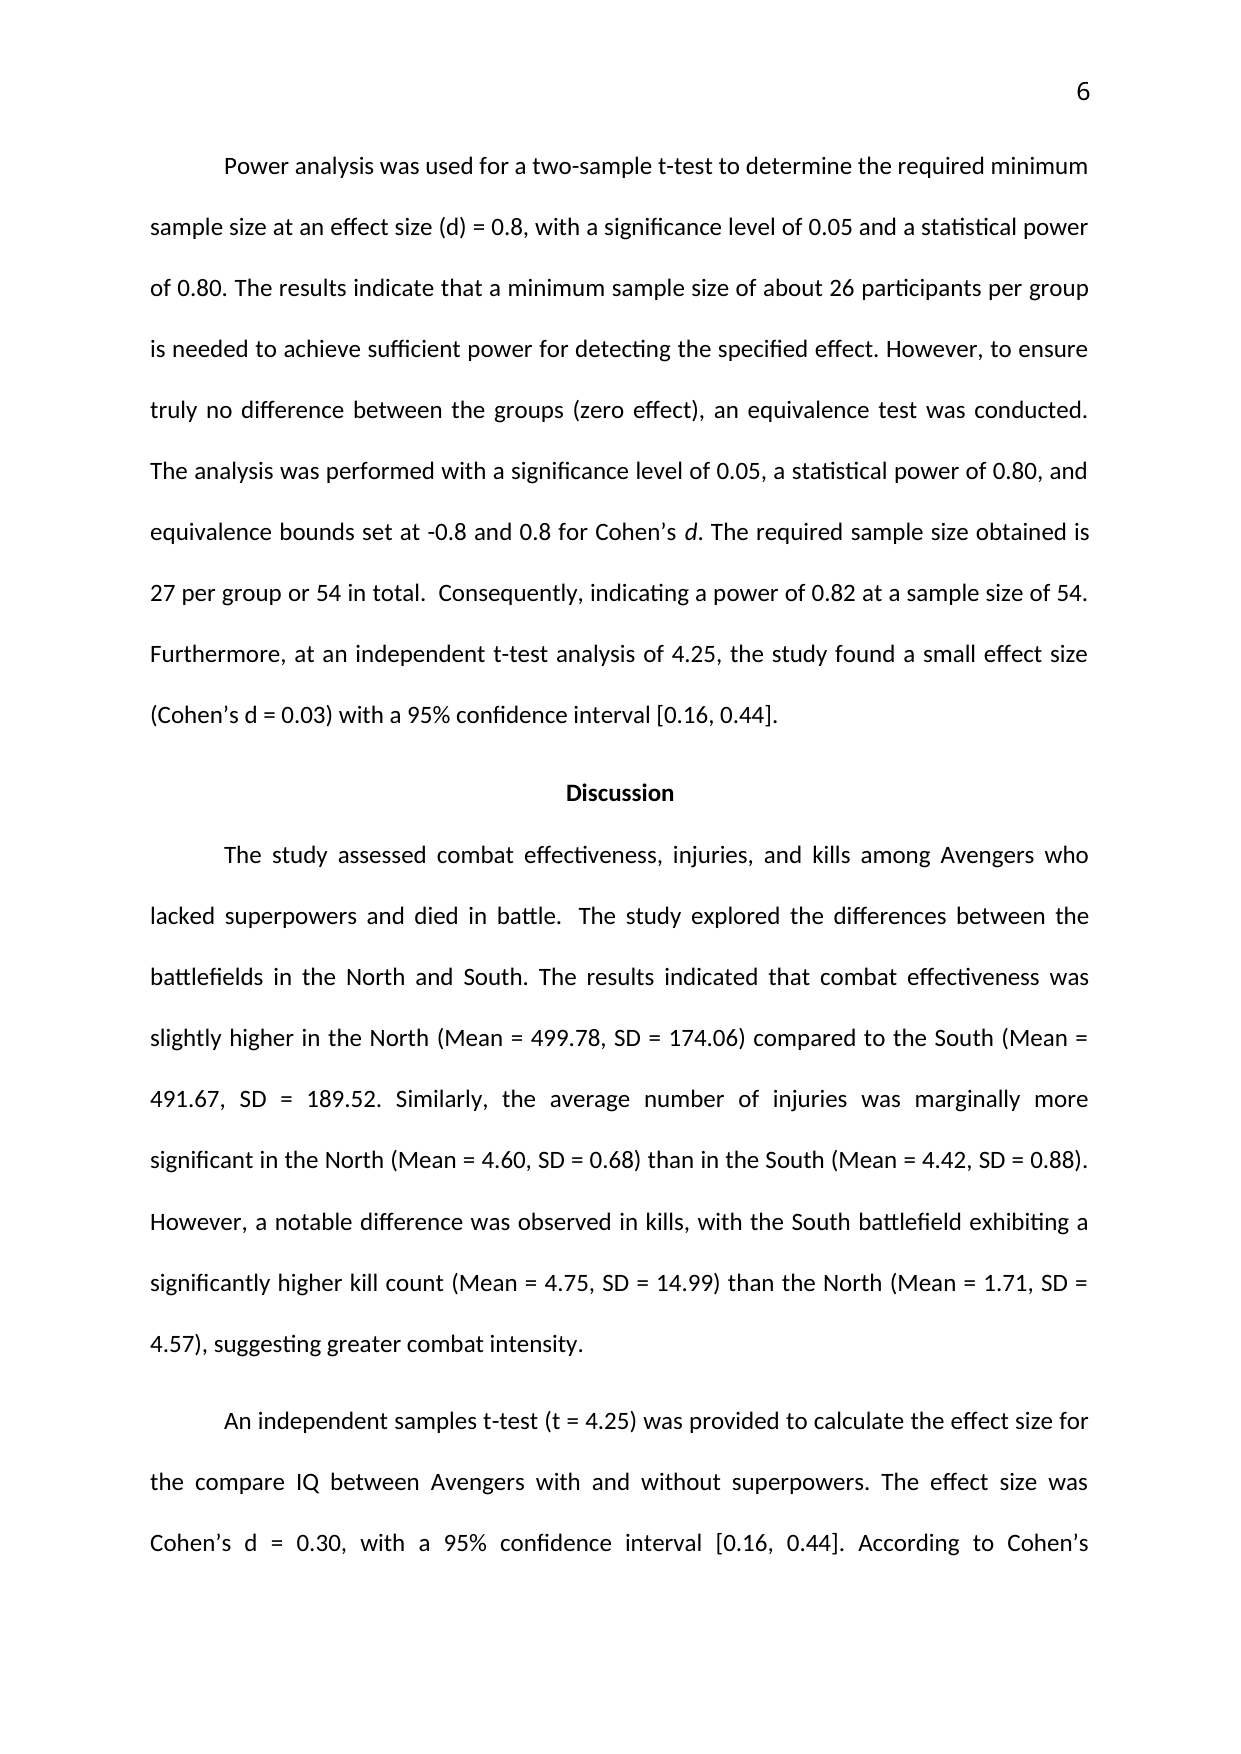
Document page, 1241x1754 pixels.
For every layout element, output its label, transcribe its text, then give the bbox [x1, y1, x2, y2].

text Discussion [150, 777, 1090, 808]
text Power analysis was used for a two-sample t-test to determine the required minimum sample size at an effect size (d) = 0.8, with a significance level of 0.05 and a statistical power of 0.80. The results indicate that a minimum sample size of about 26 participants per group is needed to achieve sufficient power for detecting the specified effect. However, to ensure truly no difference between the groups (zero effect), an equivalence test was conducted. The analysis was performed with a significance level of 0.05, a statistical power of 0.80, and equivalence bounds set at -0.8 and 0.8 for Cohen’s d. The required sample size obtained is 27 per group or 54 in total. Consequently, indicating a power of 0.82 at a sample size of 54. Furthermore, at an independent t-test analysis of 4.25, the study found a small effect size (Cohen’s d = 0.03) with a 95% confidence interval [0.16, 0.44]. [150, 150, 1090, 730]
text The study assessed combat effectiveness, injuries, and kills among Avengers who lacked superpowers and died in battle. The study explored the differences between the battlefields in the North and South. The results indicated that combat effectiveness was slightly higher in the North (Mean = 499.78, SD = 174.06) compared to the South (Mean = 491.67, SD = 189.52. Similarly, the average number of injuries was marginally more significant in the North (Mean = 4.60, SD = 0.68) than in the South (Mean = 4.42, SD = 0.88). However, a notable difference was observed in kills, with the South battlefield exhibiting a significantly higher kill count (Mean = 4.75, SD = 14.99) than the North (Mean = 1.71, SD = 4.57), suggesting greater combat intensity. [150, 839, 1090, 1358]
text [150, 1406, 1090, 1558]
